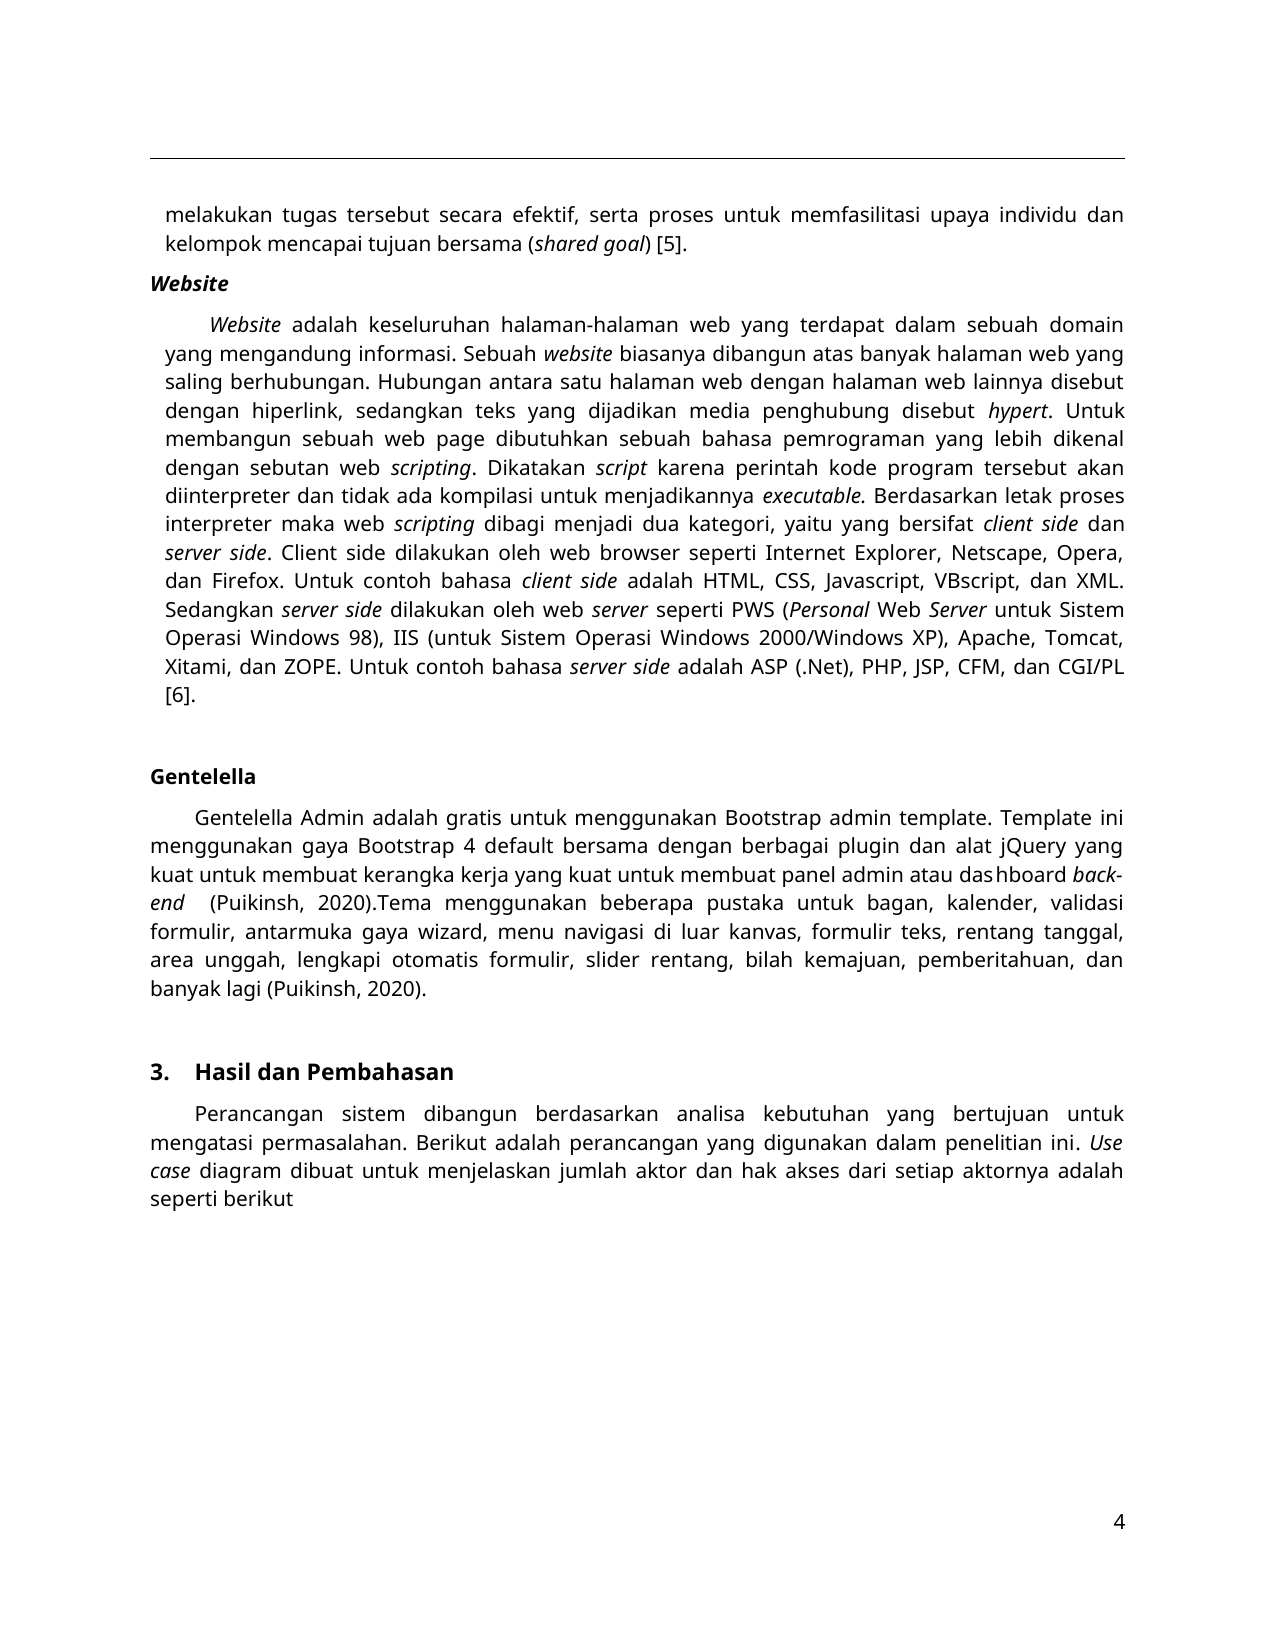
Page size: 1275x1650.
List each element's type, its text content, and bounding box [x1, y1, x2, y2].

subtitle Website [150, 269, 1125, 298]
text Perancangan sistem dibangun berdasarkan analisa kebutuhan yang bertujuan untuk mengatasi permasalahan. Berikut adalah perancangan yang digunakan dalam penelitian ini. Use case diagram dibuat untuk menjelaskan jumlah aktor dan hak akses dari setiap aktornya adalah seperti berikut [150, 1099, 1125, 1213]
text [165, 200, 1125, 257]
text Gentelella Admin adalah gratis untuk menggunakan Bootstrap admin template. Template ini menggunakan gaya Bootstrap 4 default bersama dengan berbagai plugin dan alat jQuery yang kuat untuk membuat kerangka kerja yang kuat untuk membuat panel admin atau dashboard back-end (Puikinsh, 2020).Tema menggunakan beberapa pustaka untuk bagan, kalender, validasi formulir, antarmuka gaya wizard, menu navigasi di luar kanvas, formulir teks, rentang tanggal, area unggah, lengkapi otomatis formulir, slider rentang, bilah kemajuan, pemberitahuan, dan banyak lagi (Puikinsh, 2020). [150, 803, 1125, 1002]
text Website adalah keseluruhan halaman-halaman web yang terdapat dalam sebuah domain yang mengandung informasi. Sebuah website biasanya dibangun atas banyak halaman web yang saling berhubungan. Hubungan antara satu halaman web dengan halaman web lainnya disebut dengan hiperlink, sedangkan teks yang dijadikan media penghubung disebut hypert. Untuk membangun sebuah web page dibutuhkan sebuah bahasa pemrograman yang lebih dikenal dengan sebutan web scripting. Dikatakan script karena perintah kode program tersebut akan diinterpreter dan tidak ada kompilasi untuk menjadikannya executable. Berdasarkan letak proses interpreter maka web scripting dibagi menjadi dua kategori, yaitu yang bersifat client side dan server side. Client side dilakukan oleh web browser seperti Internet Explorer, Netscape, Opera, dan Firefox. Untuk contoh bahasa client side adalah HTML, CSS, Javascript, VBscript, dan XML. Sedangkan server side dilakukan oleh web server seperti PWS (Personal Web Server untuk Sistem Operasi Windows 98), IIS (untuk Sistem Operasi Windows 2000/Windows XP), Apache, Tomcat, Xitami, dan ZOPE. Untuk contoh bahasa server side adalah ASP (.Net), PHP, JSP, CFM, dan CGI/PL . [165, 311, 1125, 709]
subtitle Hasil dan Pembahasan [150, 1056, 1125, 1087]
subtitle Gentelella [150, 762, 1125, 791]
